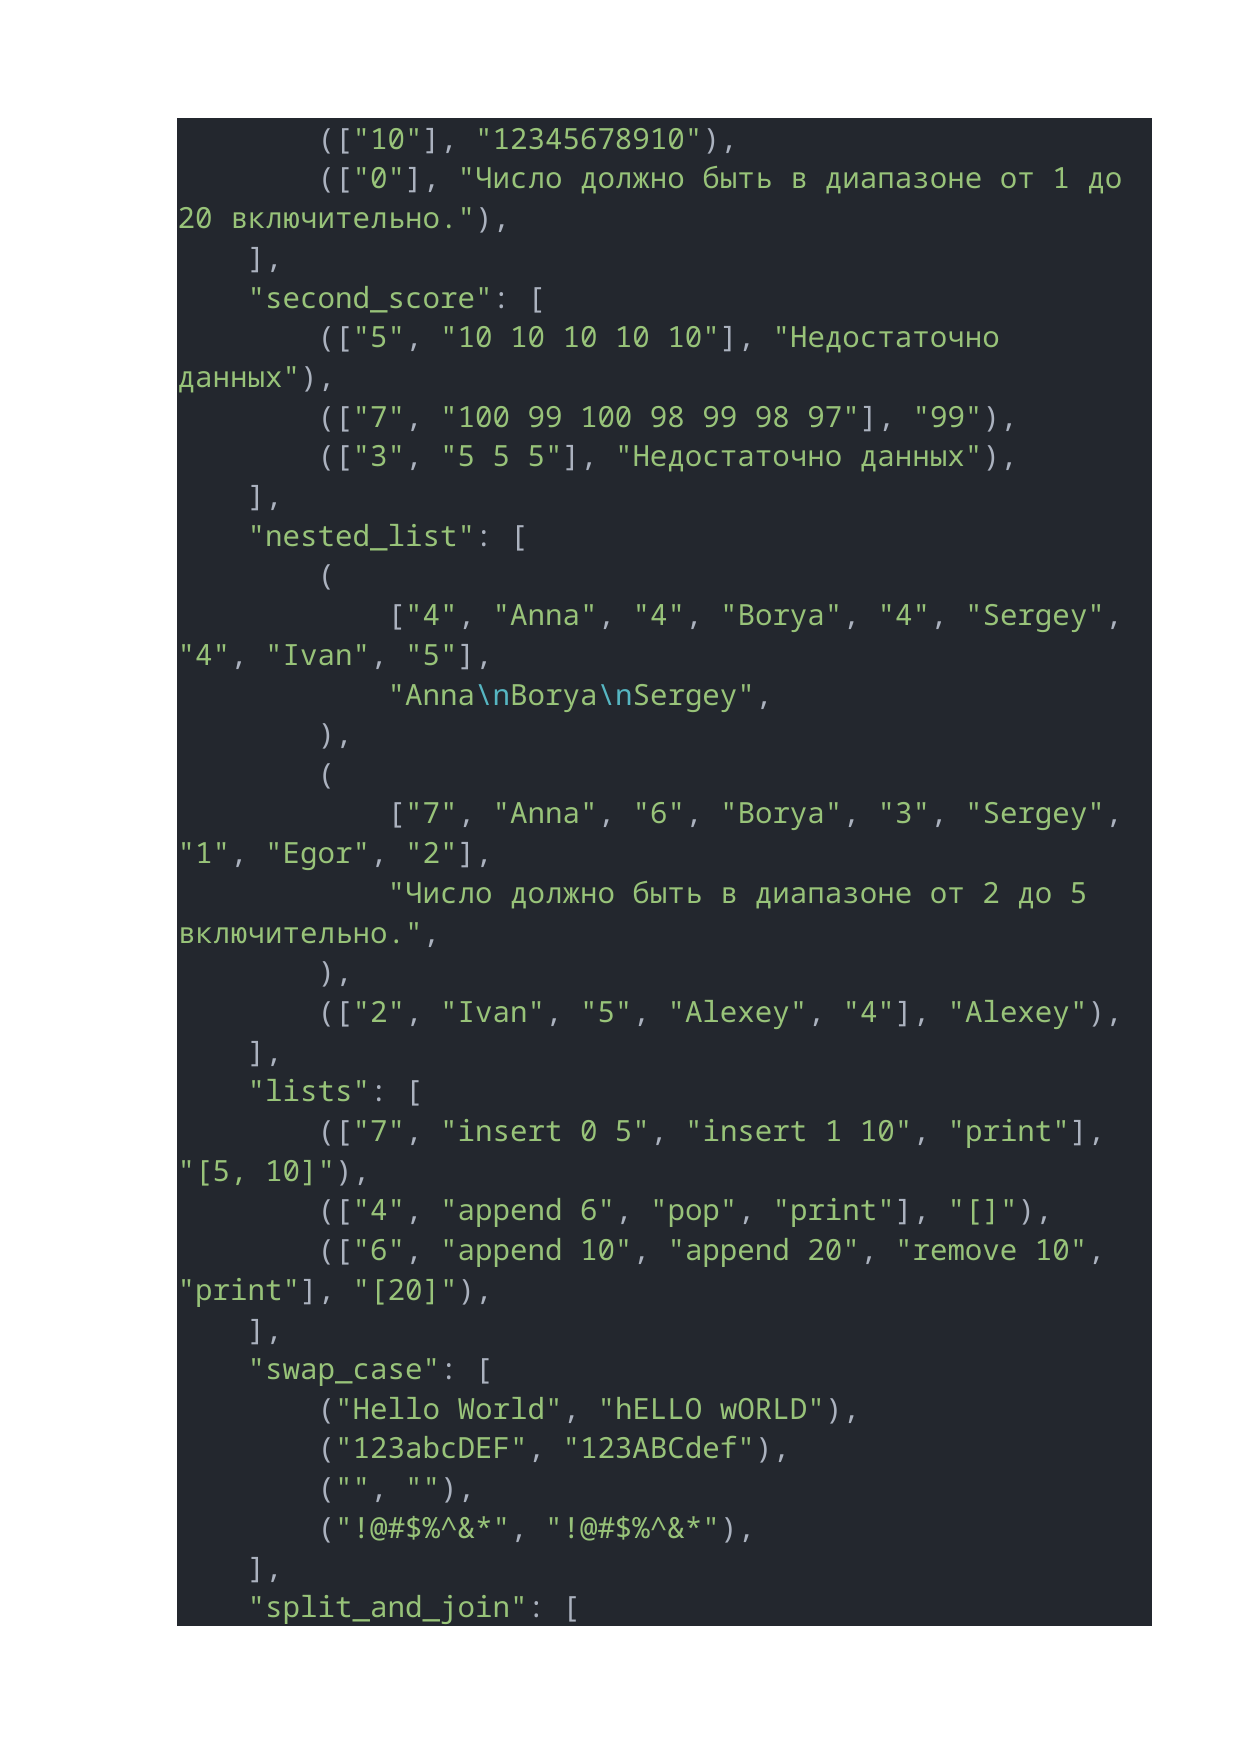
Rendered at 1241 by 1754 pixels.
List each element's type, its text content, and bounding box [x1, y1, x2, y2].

text (["7", "100 99 100 98 99 98 97"], "99"), [177, 396, 1152, 436]
text "swap_case": [ [177, 1348, 1152, 1388]
text "split_and_join": [ [177, 1587, 1152, 1626]
text ], [177, 237, 1152, 277]
text (["4", "append 6", "pop", "print"], "[]"), [177, 1190, 1152, 1229]
text ( [177, 753, 1152, 793]
text ("", ""), [177, 1467, 1152, 1507]
text (["7", "insert 0 5", "insert 1 10", "print"], "[5, 10]"), [177, 1110, 1152, 1190]
text ["7", "Anna", "6", "Borya", "3", "Sergey", "1", "Egor", "2"], [177, 793, 1152, 872]
text ("Hello World", "hELLO wORLD"), [177, 1388, 1152, 1428]
text (["10"], "12345678910"), [177, 118, 1152, 158]
text "lists": [ [177, 1071, 1152, 1110]
text (["5", "10 10 10 10 10"], "Недостаточно данных"), [177, 317, 1152, 396]
text "second_score": [ [177, 277, 1152, 317]
text ), [177, 713, 1152, 753]
text ], [177, 1031, 1152, 1071]
text (["3", "5 5 5"], "Недостаточно данных"), [177, 436, 1152, 475]
text "Anna\nBorya\nSergey", [177, 674, 1152, 713]
text (["0"], "Число должно быть в диапазоне от 1 до 20 включительно."), [177, 158, 1152, 237]
text ("!@#$%^&*", "!@#$%^&*"), [177, 1507, 1152, 1547]
text "Число должно быть в диапазоне от 2 до 5 включительно.", [177, 872, 1152, 952]
text ], [177, 475, 1152, 515]
text "nested_list": [ [177, 515, 1152, 555]
text (["6", "append 10", "append 20", "remove 10", "print"], "[20]"), [177, 1229, 1152, 1309]
text ], [177, 1547, 1152, 1587]
text ], [177, 1309, 1152, 1348]
text (["2", "Ivan", "5", "Alexey", "4"], "Alexey"), [177, 991, 1152, 1031]
text ("123abcDEF", "123ABCdef"), [177, 1428, 1152, 1467]
text ["4", "Anna", "4", "Borya", "4", "Sergey", "4", "Ivan", "5"], [177, 594, 1152, 674]
text ( [177, 555, 1152, 594]
text ), [177, 952, 1152, 991]
